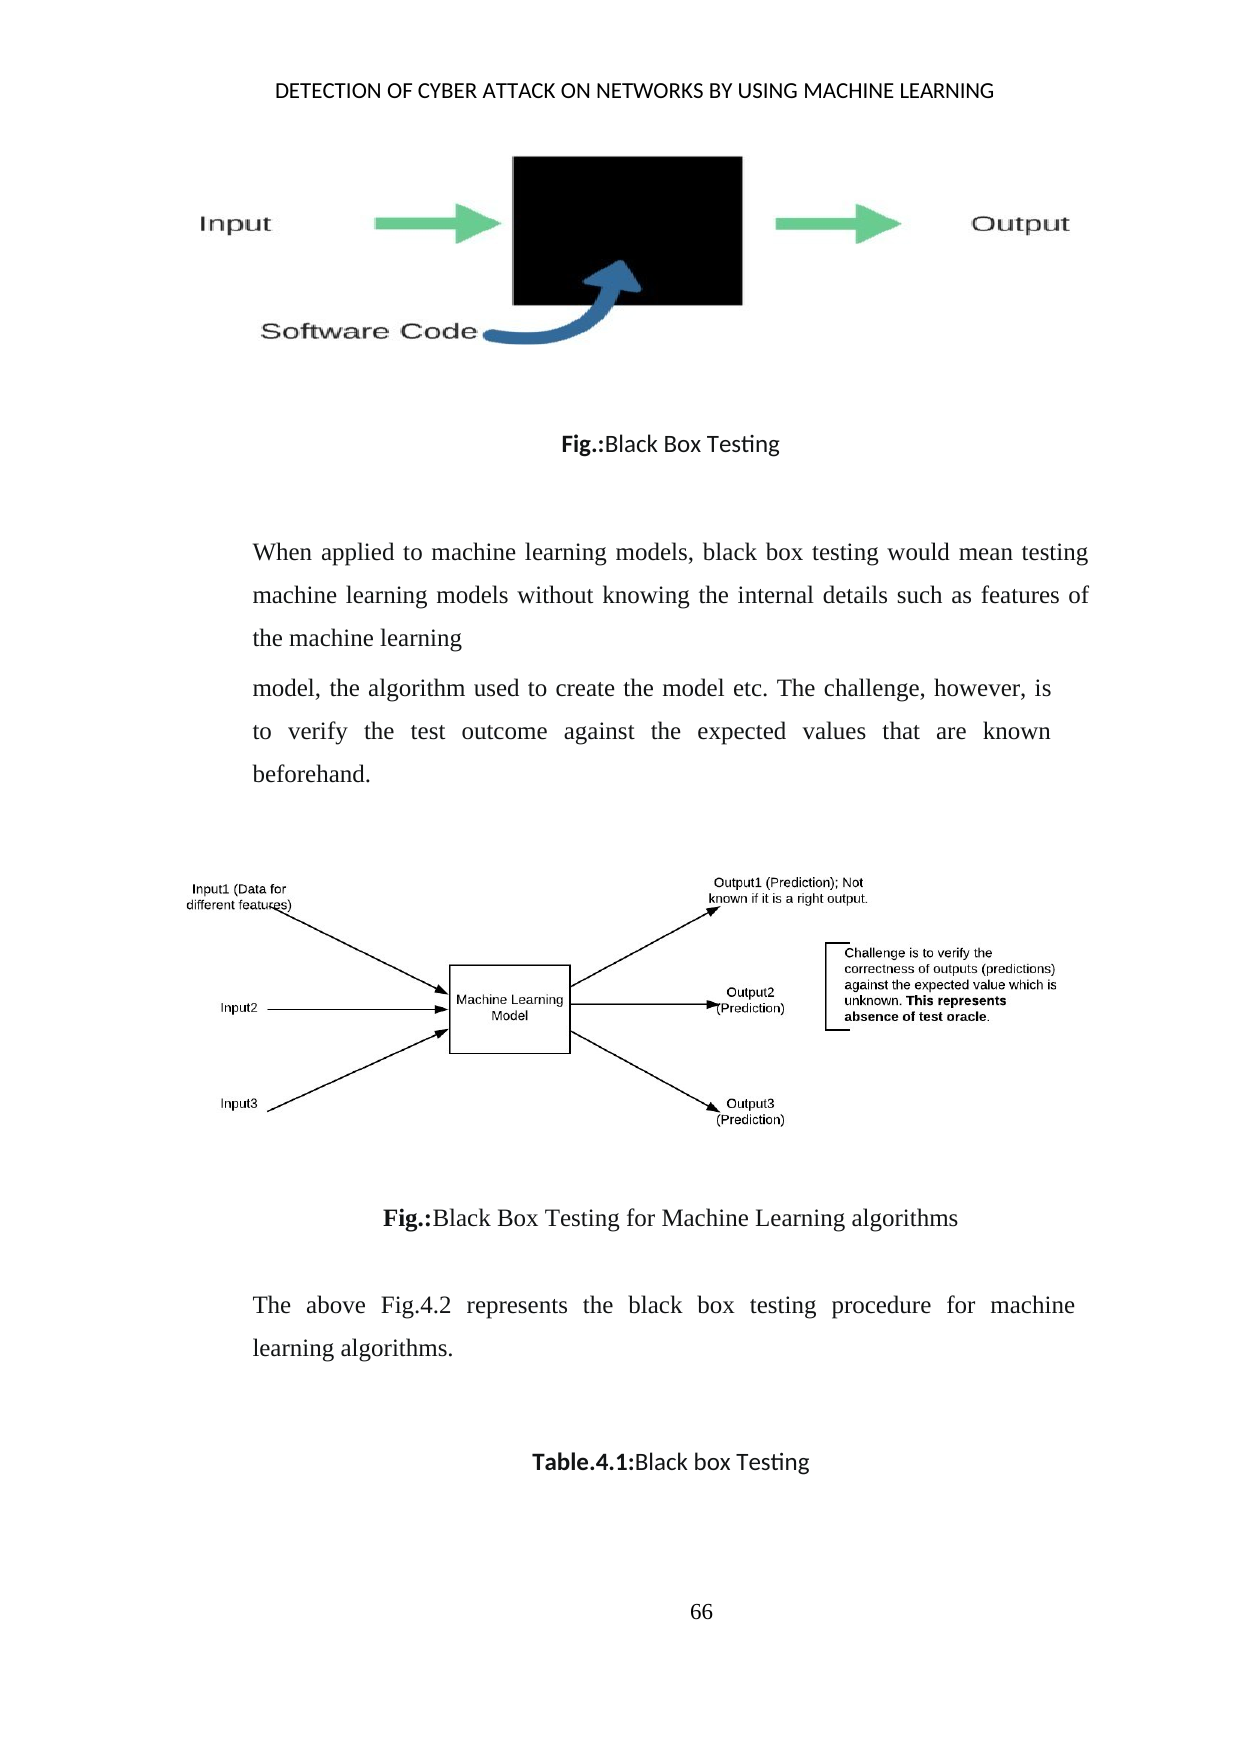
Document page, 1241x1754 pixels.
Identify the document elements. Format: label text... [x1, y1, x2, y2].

text Fig.:Black Box Testing for Machine Learning algorithms [177, 1203, 1164, 1232]
picture [200, 155, 1072, 345]
text Table.4.1:Black box Testing [177, 1446, 1164, 1476]
text The above Fig.4.2 represents the black box testing procedure for machine learning algorithms. [252, 1290, 1076, 1362]
text model, the algorithm used to create the model etc. The challenge, however, is to verify the test outcome against the expected values that are known beforehand. [252, 673, 1052, 788]
text When applied to machine learning models, black box testing would mean testing machine learning models without knowing the internal details such as features of the machine learning [252, 537, 1090, 652]
text Fig.:Black Box Testing [177, 428, 1164, 458]
picture [186, 877, 1057, 1127]
